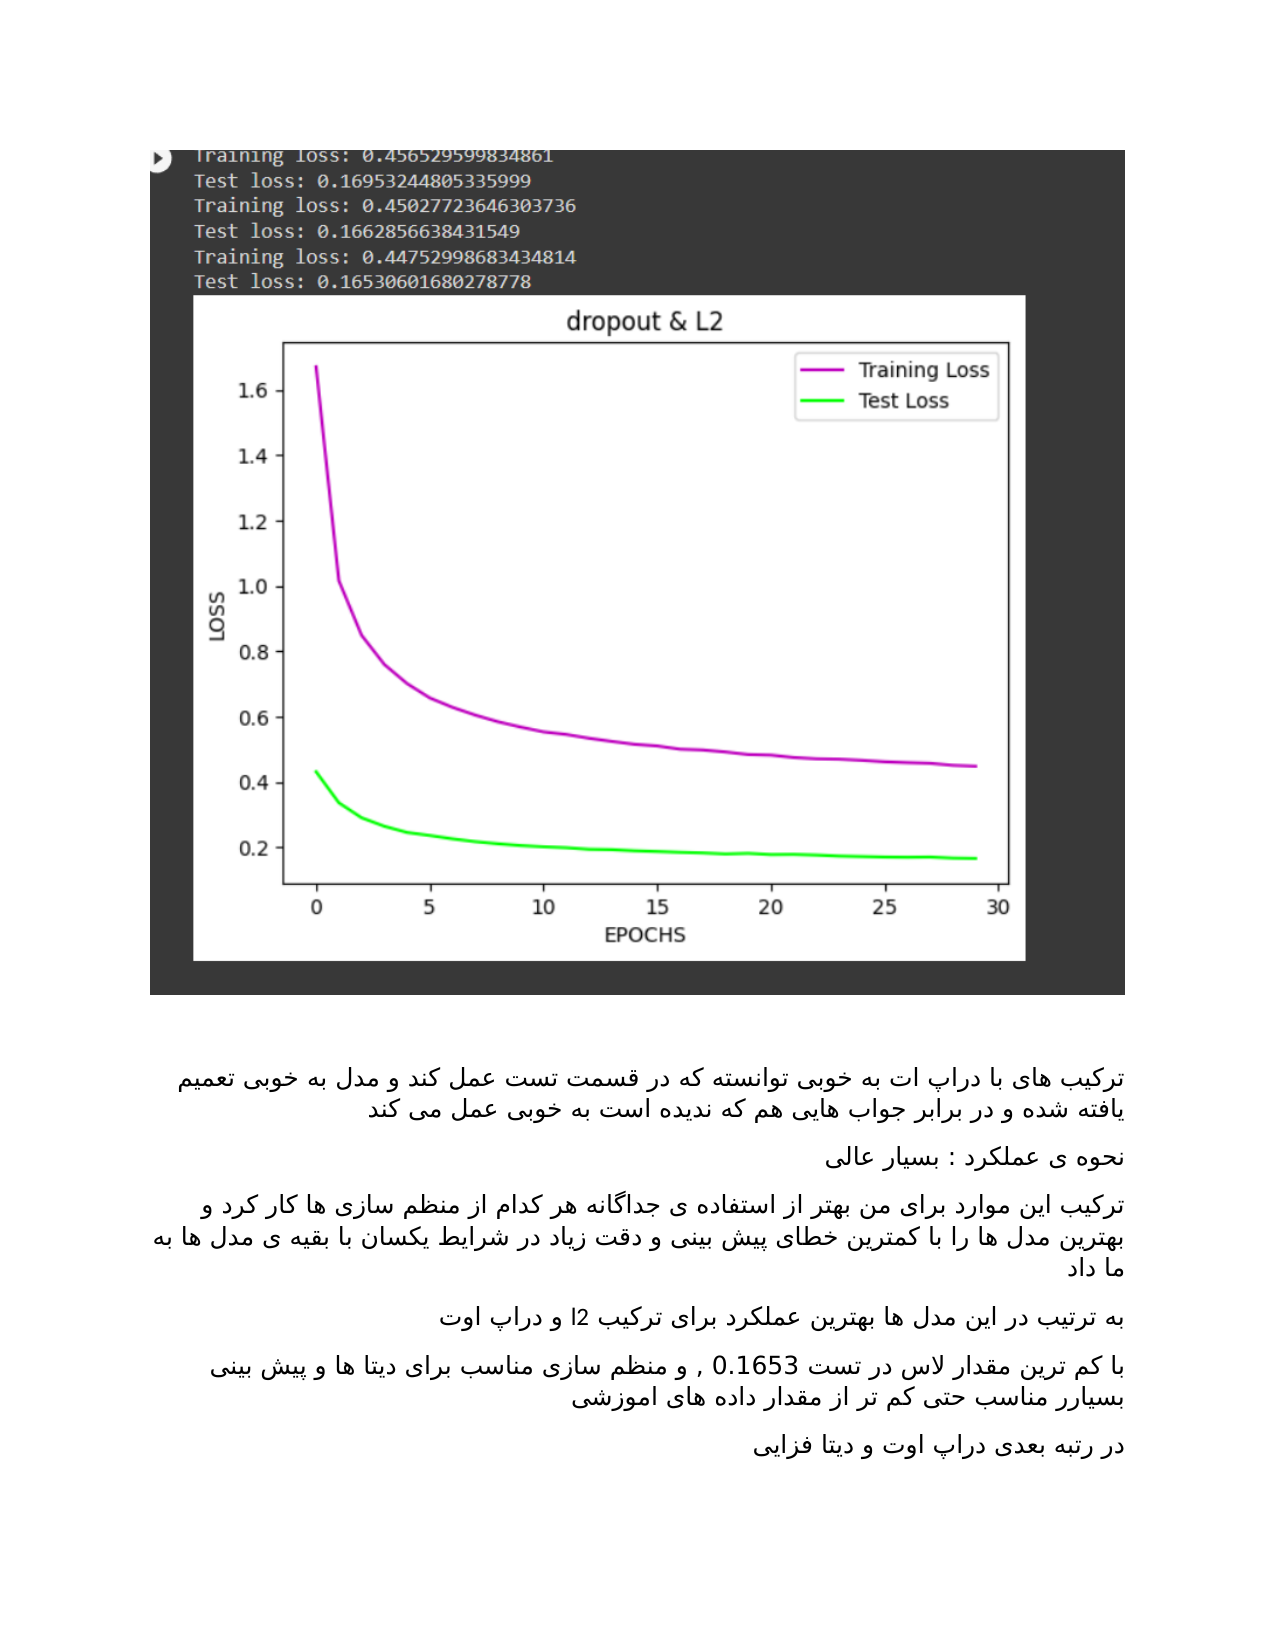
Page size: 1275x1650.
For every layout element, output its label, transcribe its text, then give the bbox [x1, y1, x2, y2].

text نحوه ی عملکرد : بسیار عالی [150, 1142, 1125, 1172]
picture [150, 150, 1125, 995]
text ترکیب این موارد برای من بهتر از استفاده ی جداگانه هر کدام از منظم سازی ها کار کرد و بهترین مدل ها را با کمترین خطای پیش بینی و دقت زیاد در شرایط یکسان با بقیه ی مدل ها به ما داد [150, 1191, 1125, 1283]
text در رتبه بعدی دراپ اوت و دیتا فزایی [150, 1431, 1125, 1460]
text ترکیب های با دراپ ات به خوبی توانسته که در قسمت تست عمل کند و مدل به خوبی تعمیم یافته شده و در برابر جواب هایی هم که ندیده است به خوبی عمل می کند [150, 1063, 1125, 1123]
text با کم ترین مقدار لاس در تست 0.1653 , و منظم سازی مناسب برای دیتا ها و پیش بینی بسیارر مناسب حتی کم تر از مقدار داده های اموزشی [150, 1351, 1125, 1412]
text به ترتیب در این مدل ها بهترین عملکرد برای ترکیب l2 و دراپ اوت [150, 1302, 1125, 1332]
